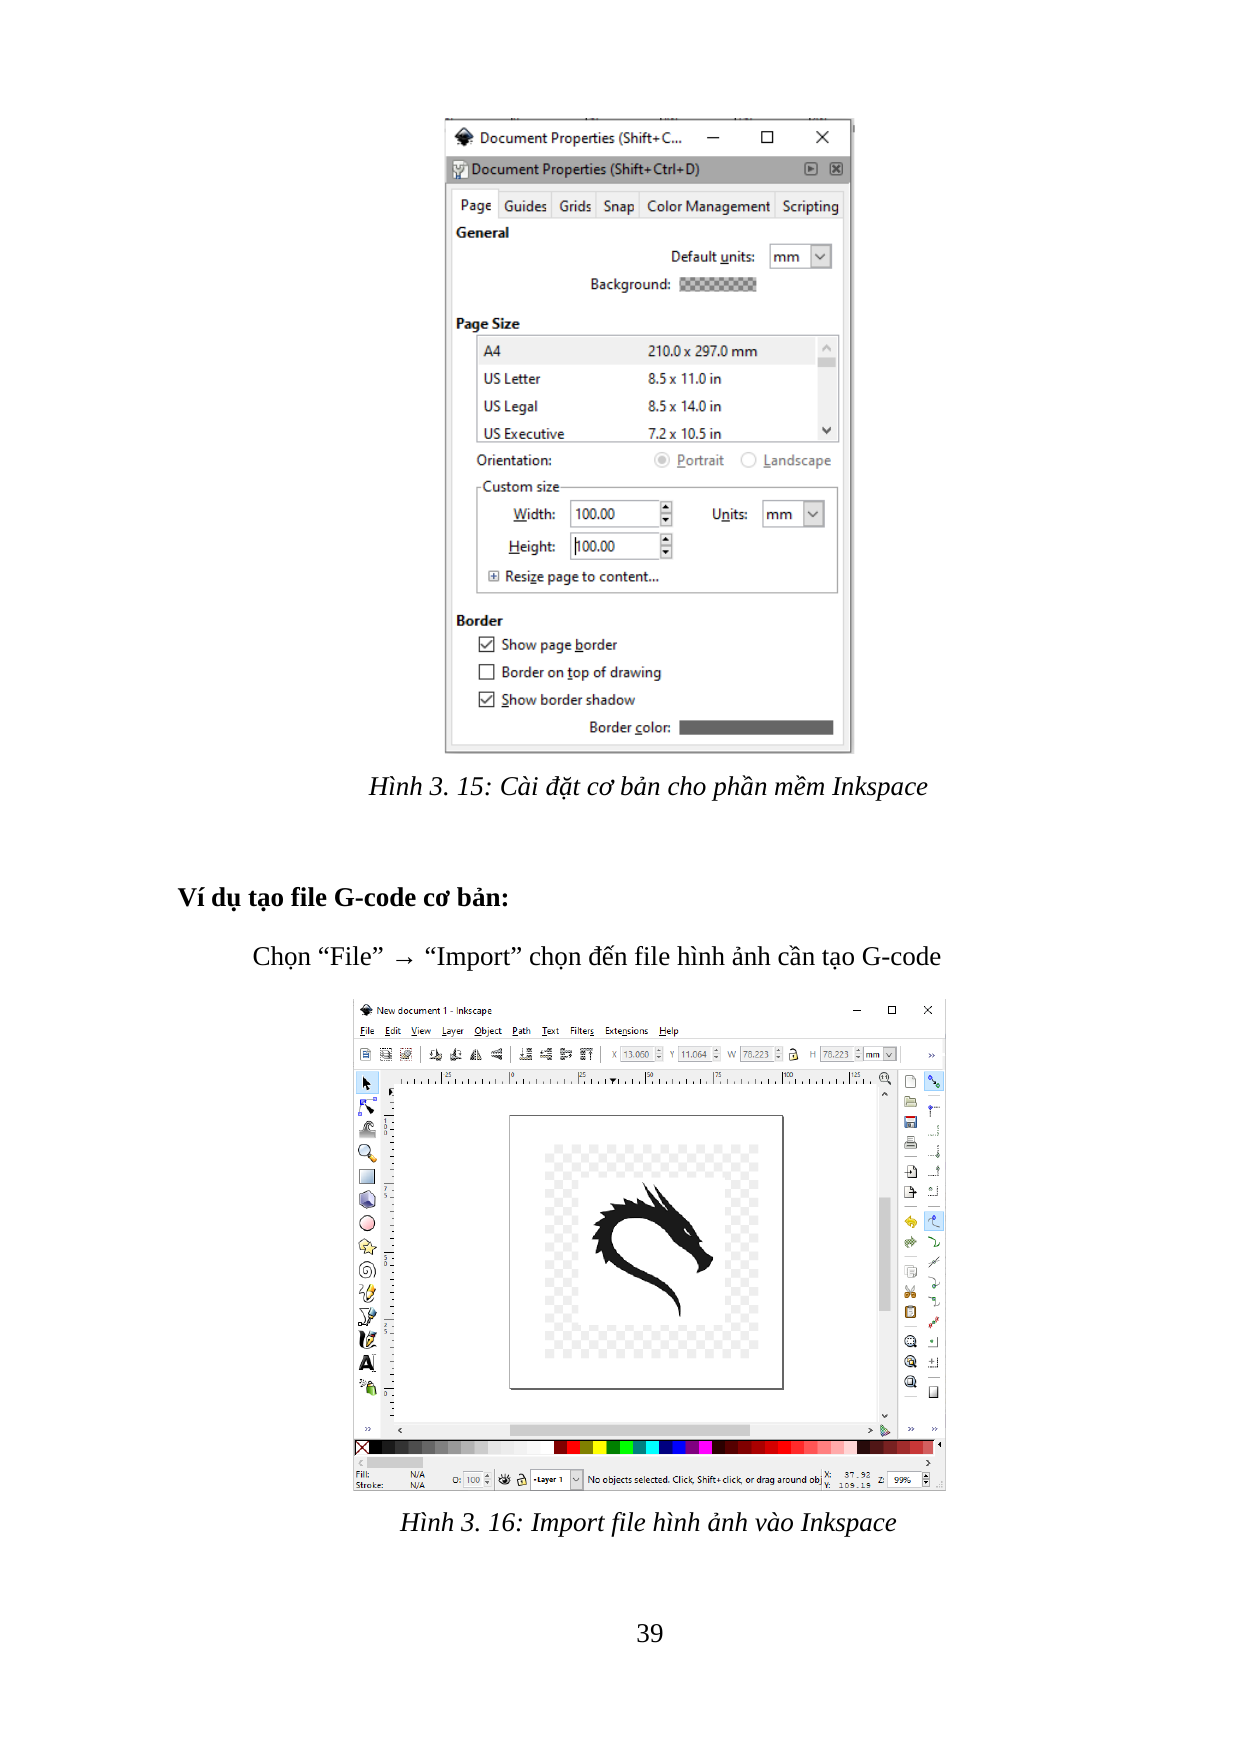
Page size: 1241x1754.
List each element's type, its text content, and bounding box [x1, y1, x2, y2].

text Ví dụ tạo file G-code cơ bản: [177, 881, 1122, 912]
text Chọn “File” → “Import” chọn đến file hình ảnh cần tạo G-code [177, 940, 1122, 971]
picture [353, 999, 946, 1491]
picture [444, 118, 855, 754]
